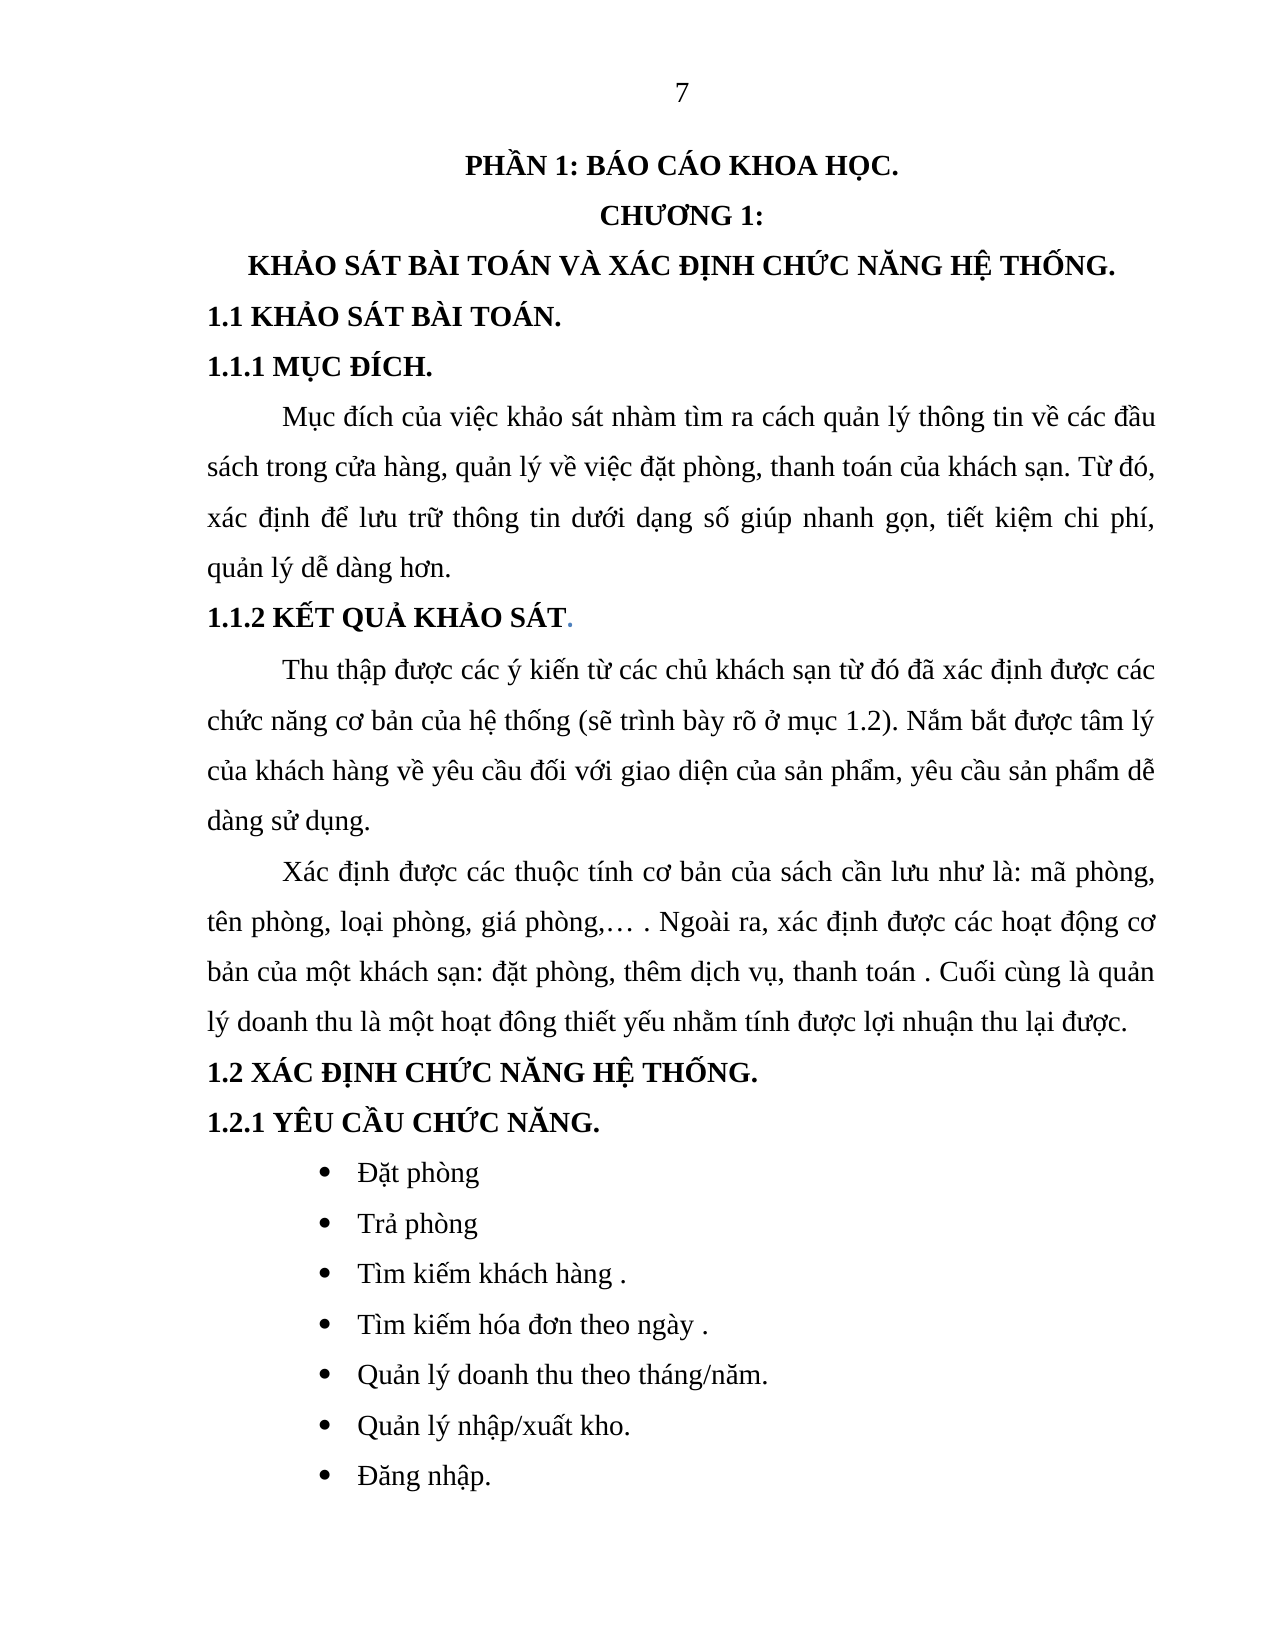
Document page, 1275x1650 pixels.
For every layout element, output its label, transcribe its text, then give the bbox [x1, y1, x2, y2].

text Thu thập được các ý kiến từ các chủ khách sạn từ đó đã xác định được các chức năng cơ bản của hệ thống (sẽ trình bày rõ ở mục 1.2). Nắm bắt được tâm lý của khách hàng về yêu cầu đối với giao diện của sản phẩm, yêu cầu sản phẩm dễ dàng sử dụng. [207, 652, 1157, 837]
text Xác định được các thuộc tính cơ bản của sách cần lưu như là: mã phòng, tên phòng, loại phòng, giá phòng,… . Ngoài ra, xác định được các hoạt động cơ bản của một khách sạn: đặt phòng, thêm dịch vụ, thanh toán . Cuối cùng là quản lý doanh thu là một hoạt đông thiết yếu nhằm tính được lợi nhuận thu lại được. [207, 854, 1157, 1038]
subtitle 1.1.1 MỤC đích. [207, 349, 1157, 382]
list Quản lý doanh thu theo tháng/năm. [319, 1357, 1157, 1391]
list Đăng nhập. [319, 1458, 1157, 1492]
list Trả phòng [319, 1206, 1157, 1239]
list Tìm kiếm hóa đơn theo ngày . [319, 1307, 1157, 1340]
list Tìm kiếm khách hàng . [319, 1256, 1157, 1290]
subtitle 1.2.1 Yêu cầu chức năng. [207, 1105, 1157, 1139]
list Quản lý nhập/xuất kho. [319, 1408, 1157, 1441]
text Mục đích của việc khảo sát nhàm tìm ra cách quản lý thông tin về các đầu sách trong cửa hàng, quản lý về việc đặt phòng, thanh toán của khách sạn. Từ đó, xác định để lưu trữ thông tin dưới dạng số giúp nhanh gọn, tiết kiệm chi phí, quản lý dễ dàng hơn. [207, 399, 1157, 584]
list Đặt phòng [319, 1156, 1157, 1189]
subtitle 1.1.2 Kết quả khảo sát. [207, 601, 1157, 635]
subtitle CHƯƠNG 1: KHẢO SÁT BÀI TOÁN VÀ XÁC ĐỊNH CHỨC NĂNG HỆ THỐNG. [207, 198, 1157, 282]
subtitle PHẦN 1: BÁO CÁO KHOA HỌC. [207, 148, 1157, 181]
subtitle 1.2 Xác định chức năng hệ thống. [207, 1055, 1157, 1088]
subtitle 1.1 KHẢO SÁT bài toán. [207, 299, 1157, 332]
